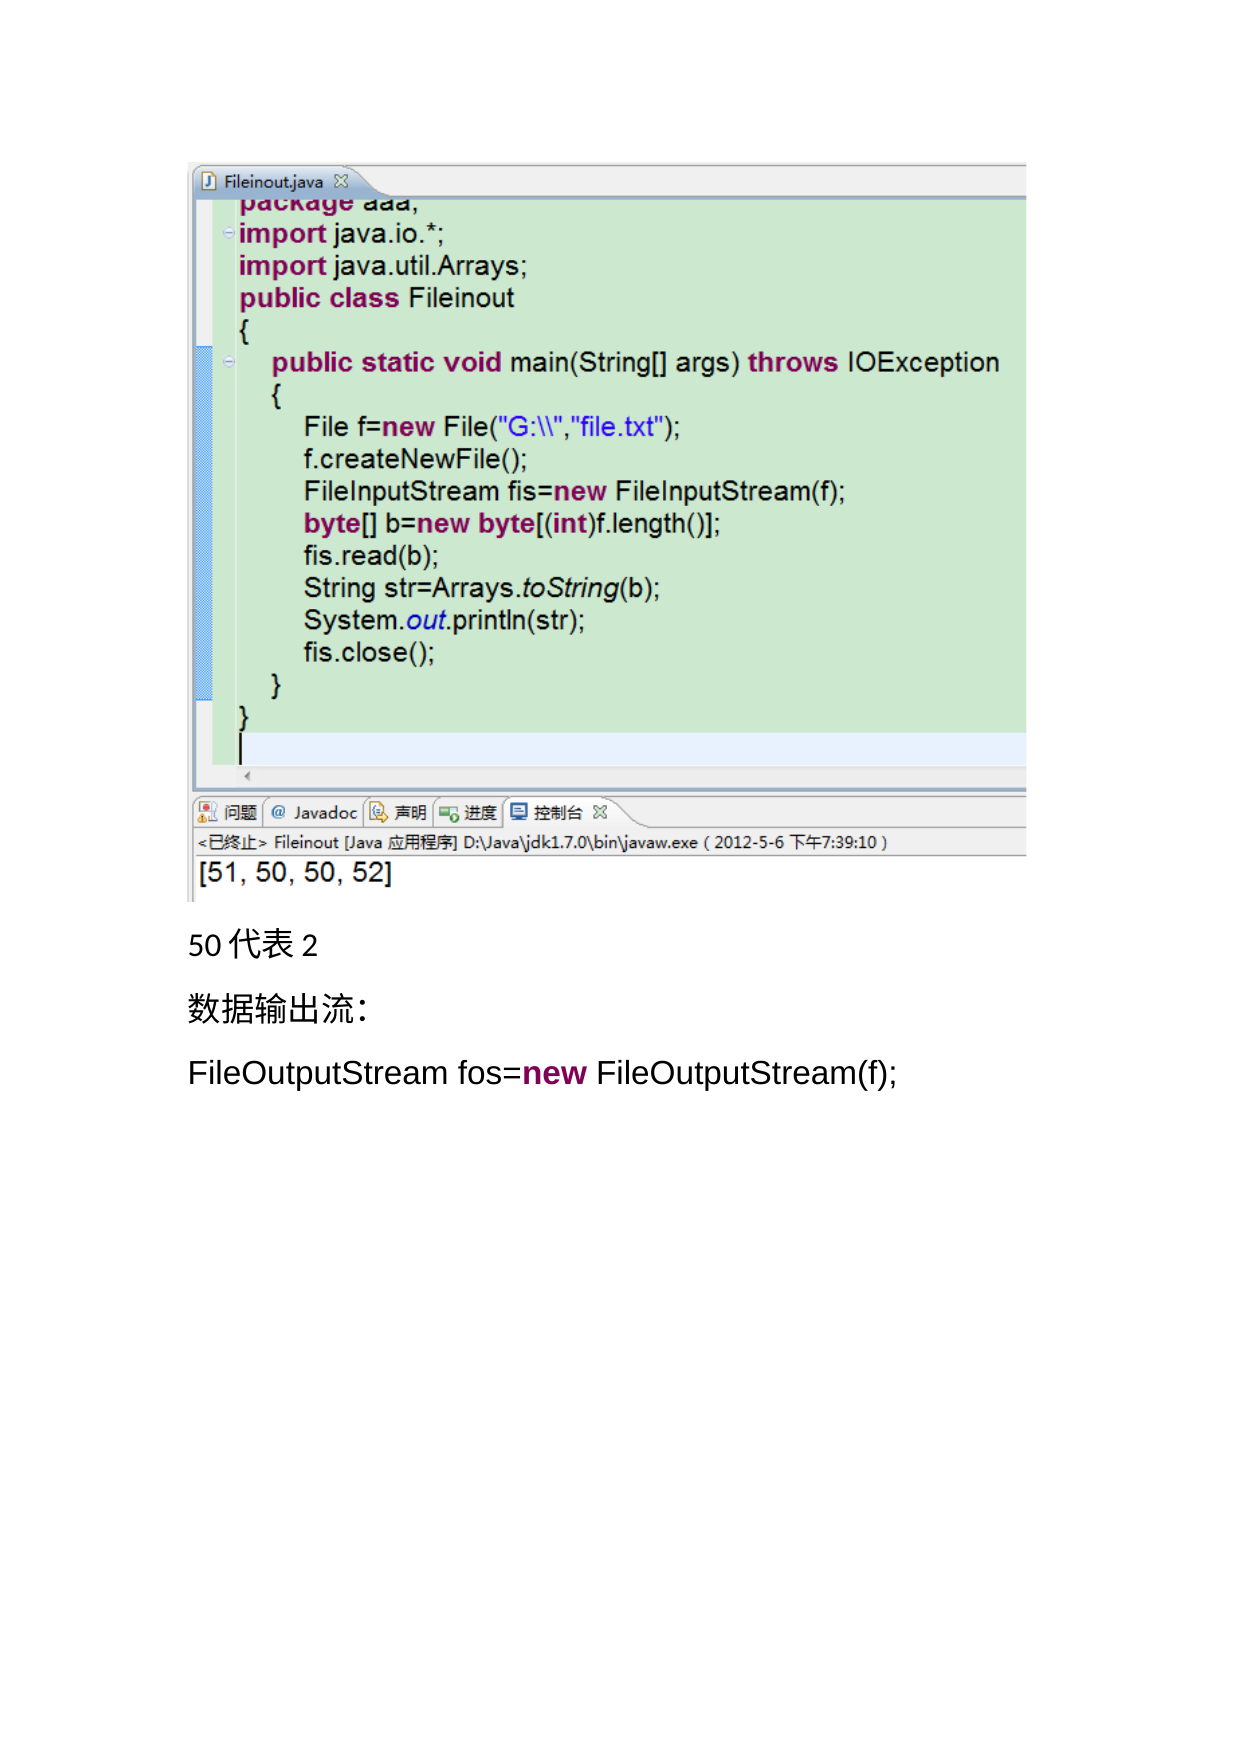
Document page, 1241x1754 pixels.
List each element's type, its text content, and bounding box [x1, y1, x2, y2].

text FileOutputStream fos=new FileOutputStream(f); [187, 1039, 1053, 1104]
text 数据输出流： [187, 974, 1053, 1039]
picture [187, 162, 1027, 902]
text 50代表2 [187, 909, 1053, 974]
